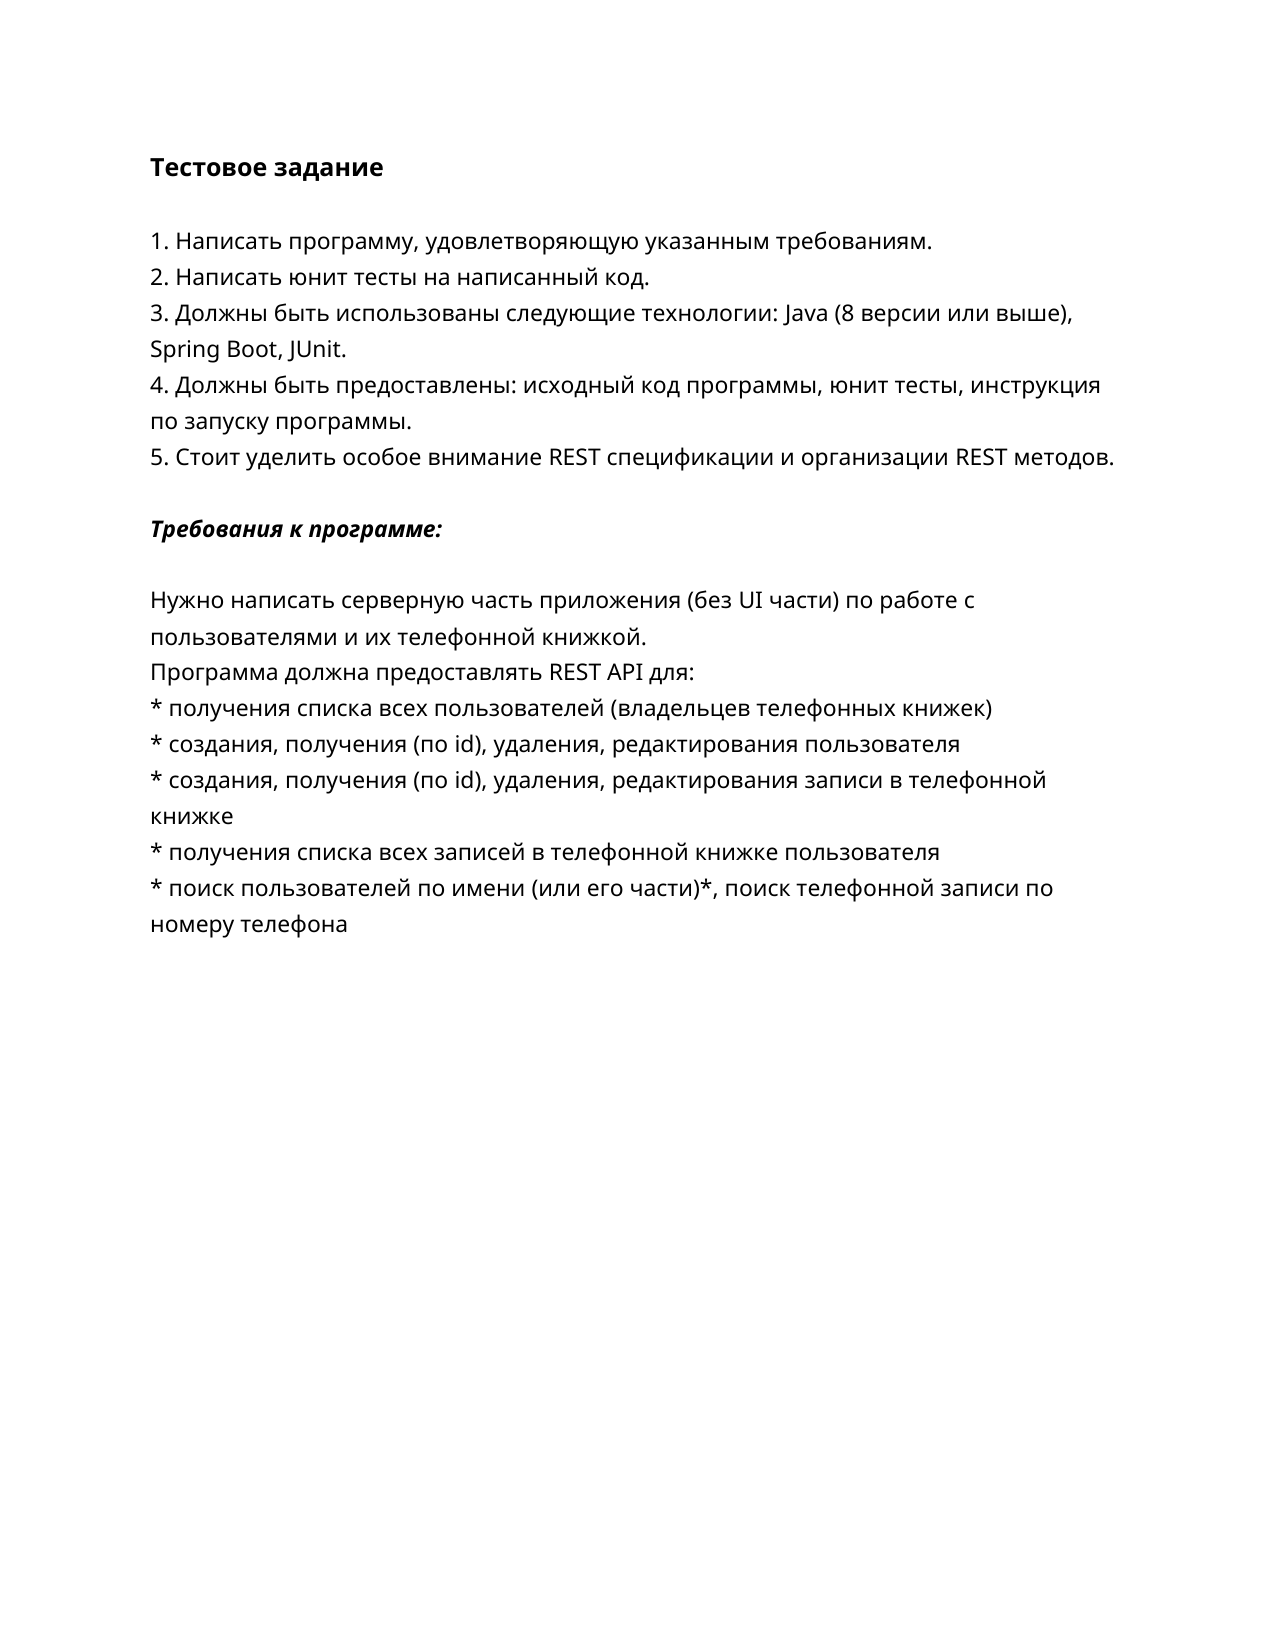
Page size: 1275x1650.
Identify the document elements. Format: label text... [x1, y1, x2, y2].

text Тестовое задание [150, 150, 1125, 184]
text * создания, получения (по id), удаления, редактирования записи в телефонной книжке [150, 764, 1125, 831]
text * получения списка всех пользователей (владельцев телефонных книжек) [150, 692, 1125, 723]
text 3. Должны быть использованы следующие технологии: Java (8 версии или выше), Spring Boot, JUnit. [150, 297, 1125, 364]
text 1. Написать программу, удовлетворяющую указанным требованиям. [150, 225, 1125, 256]
text * создания, получения (по id), удаления, редактирования пользователя [150, 728, 1125, 759]
text 5. Стоит уделить особое внимание REST спецификации и организации REST методов. [150, 441, 1125, 472]
text Программа должна предоставлять REST API для: [150, 656, 1125, 688]
text Нужно написать серверную часть приложения (без UI части) по работе с пользователями и их телефонной книжкой. [150, 584, 1125, 652]
text * поиск пользователей по имени (или его части)*, поиск телефонной записи по номеру телефона [150, 872, 1125, 939]
text Требования к программе: [150, 513, 1125, 544]
text * получения списка всех записей в телефонной книжке пользователя [150, 836, 1125, 867]
text 2. Написать юнит тесты на написанный код. [150, 261, 1125, 292]
text 4. Должны быть предоставлены: исходный код программы, юнит тесты, инструкция по запуску программы. [150, 369, 1125, 436]
